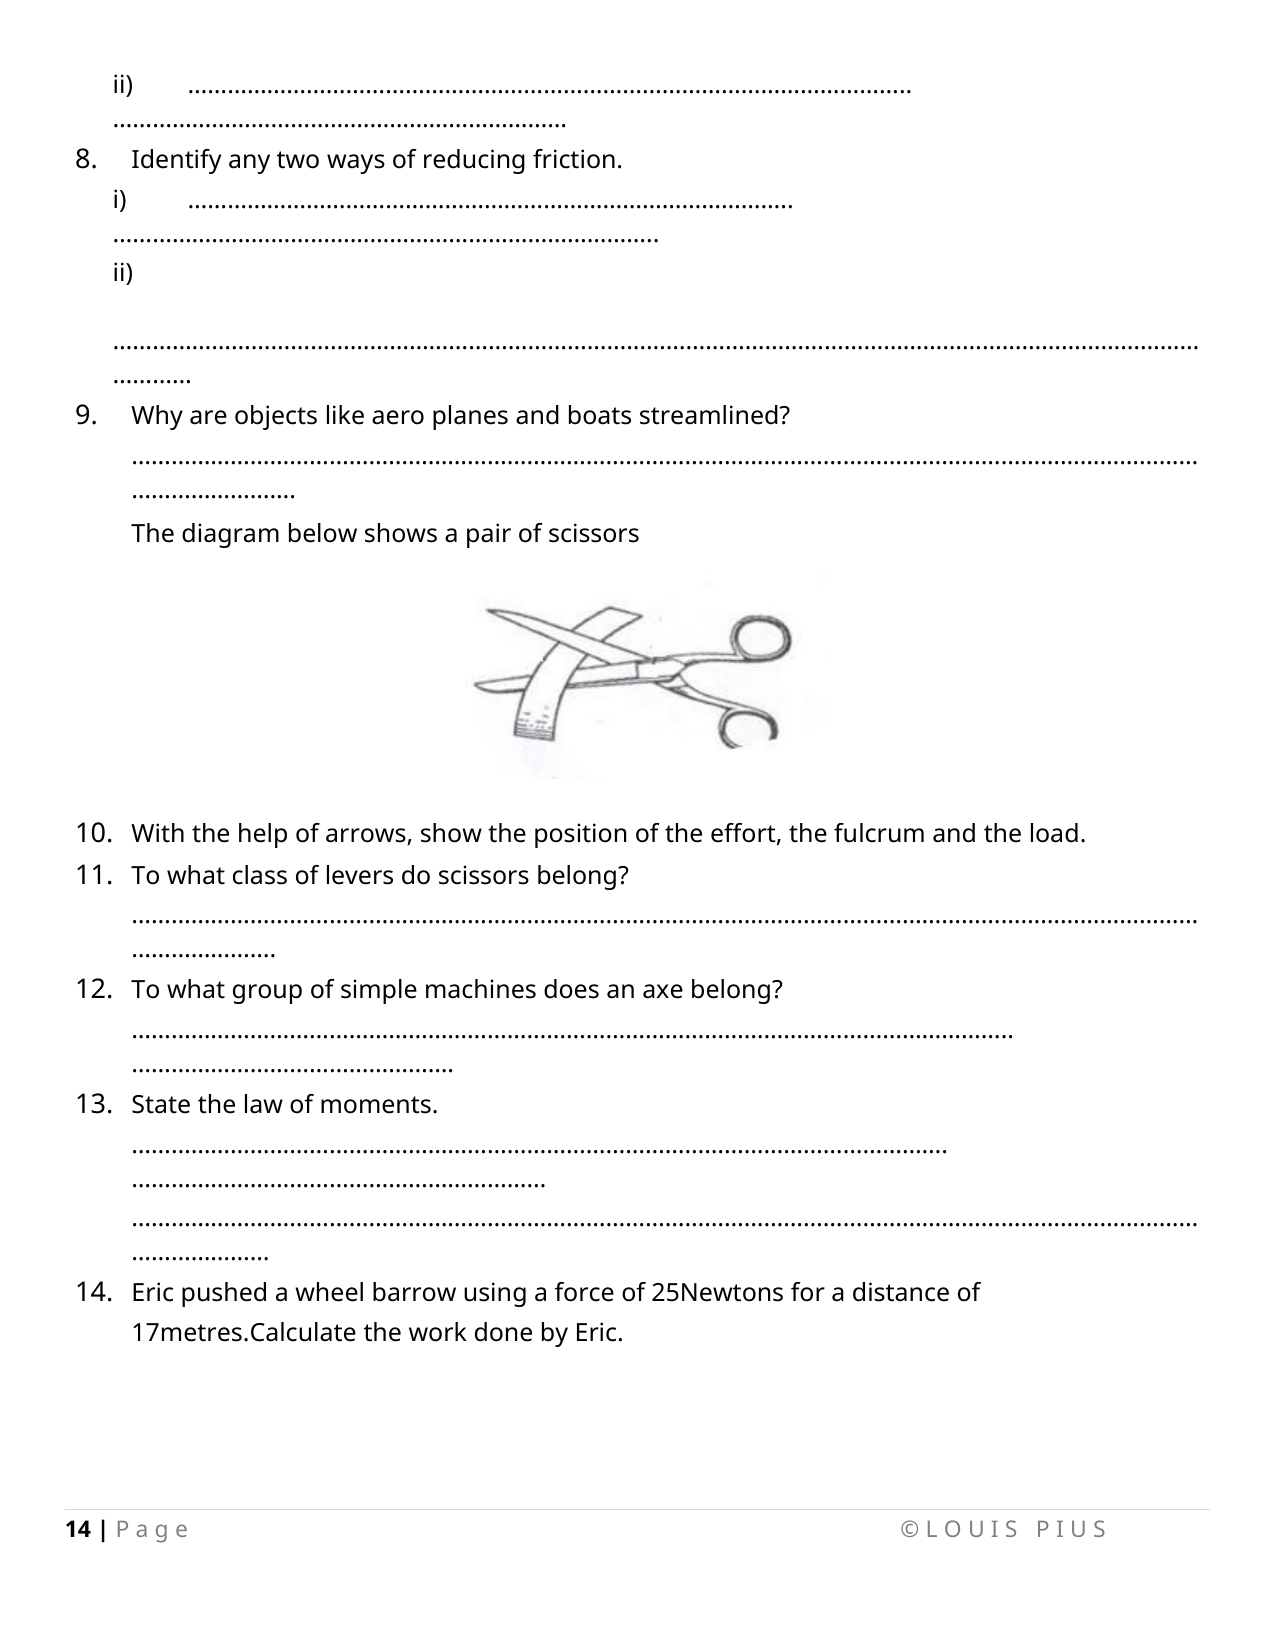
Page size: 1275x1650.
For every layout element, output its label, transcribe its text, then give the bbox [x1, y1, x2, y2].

text The diagram below shows a pair of scissors [131, 516, 1210, 550]
text ii) …………………………………………………………………………………………………………………………………………………………… [112, 254, 1210, 391]
list State the law of moments. [75, 1084, 1210, 1121]
list Identify any two ways of reducing friction. [75, 139, 1210, 176]
text ……………………………………………………………………………………………………………………………………………………………………. [131, 437, 1210, 506]
text ii) ………………………………………………………………………………………………..…………………………………………………………… [112, 67, 1210, 135]
list With the help of arrows, show the position of the effort, the fulcrum and the load. [75, 813, 1210, 850]
list Why are objects like aero planes and boats streamlined? [75, 396, 1210, 432]
text …………………………………………………………………………………………………………….……………………………………………………… [131, 1126, 1210, 1194]
list To what class of levers do scissors belong? [75, 855, 1210, 892]
list To what group of simple machines does an axe belong? [75, 970, 1210, 1007]
text i) ………………………………………………………………………………..……………………………………………………………………….. [112, 181, 1210, 249]
text ……………………………………………………………………………………………………………………..…………………………………………. [131, 1012, 1210, 1080]
text ………………………………………………………………………………………………………………………………………………………………… [131, 1199, 1210, 1268]
text …………………………………………………………………………………………………………………………………………………………………. [131, 897, 1210, 965]
list Eric pushed a wheel barrow using a force of 25Newtons for a distance of 17metres.Calculate the work done by Eric. [75, 1272, 1002, 1348]
picture [463, 573, 830, 779]
